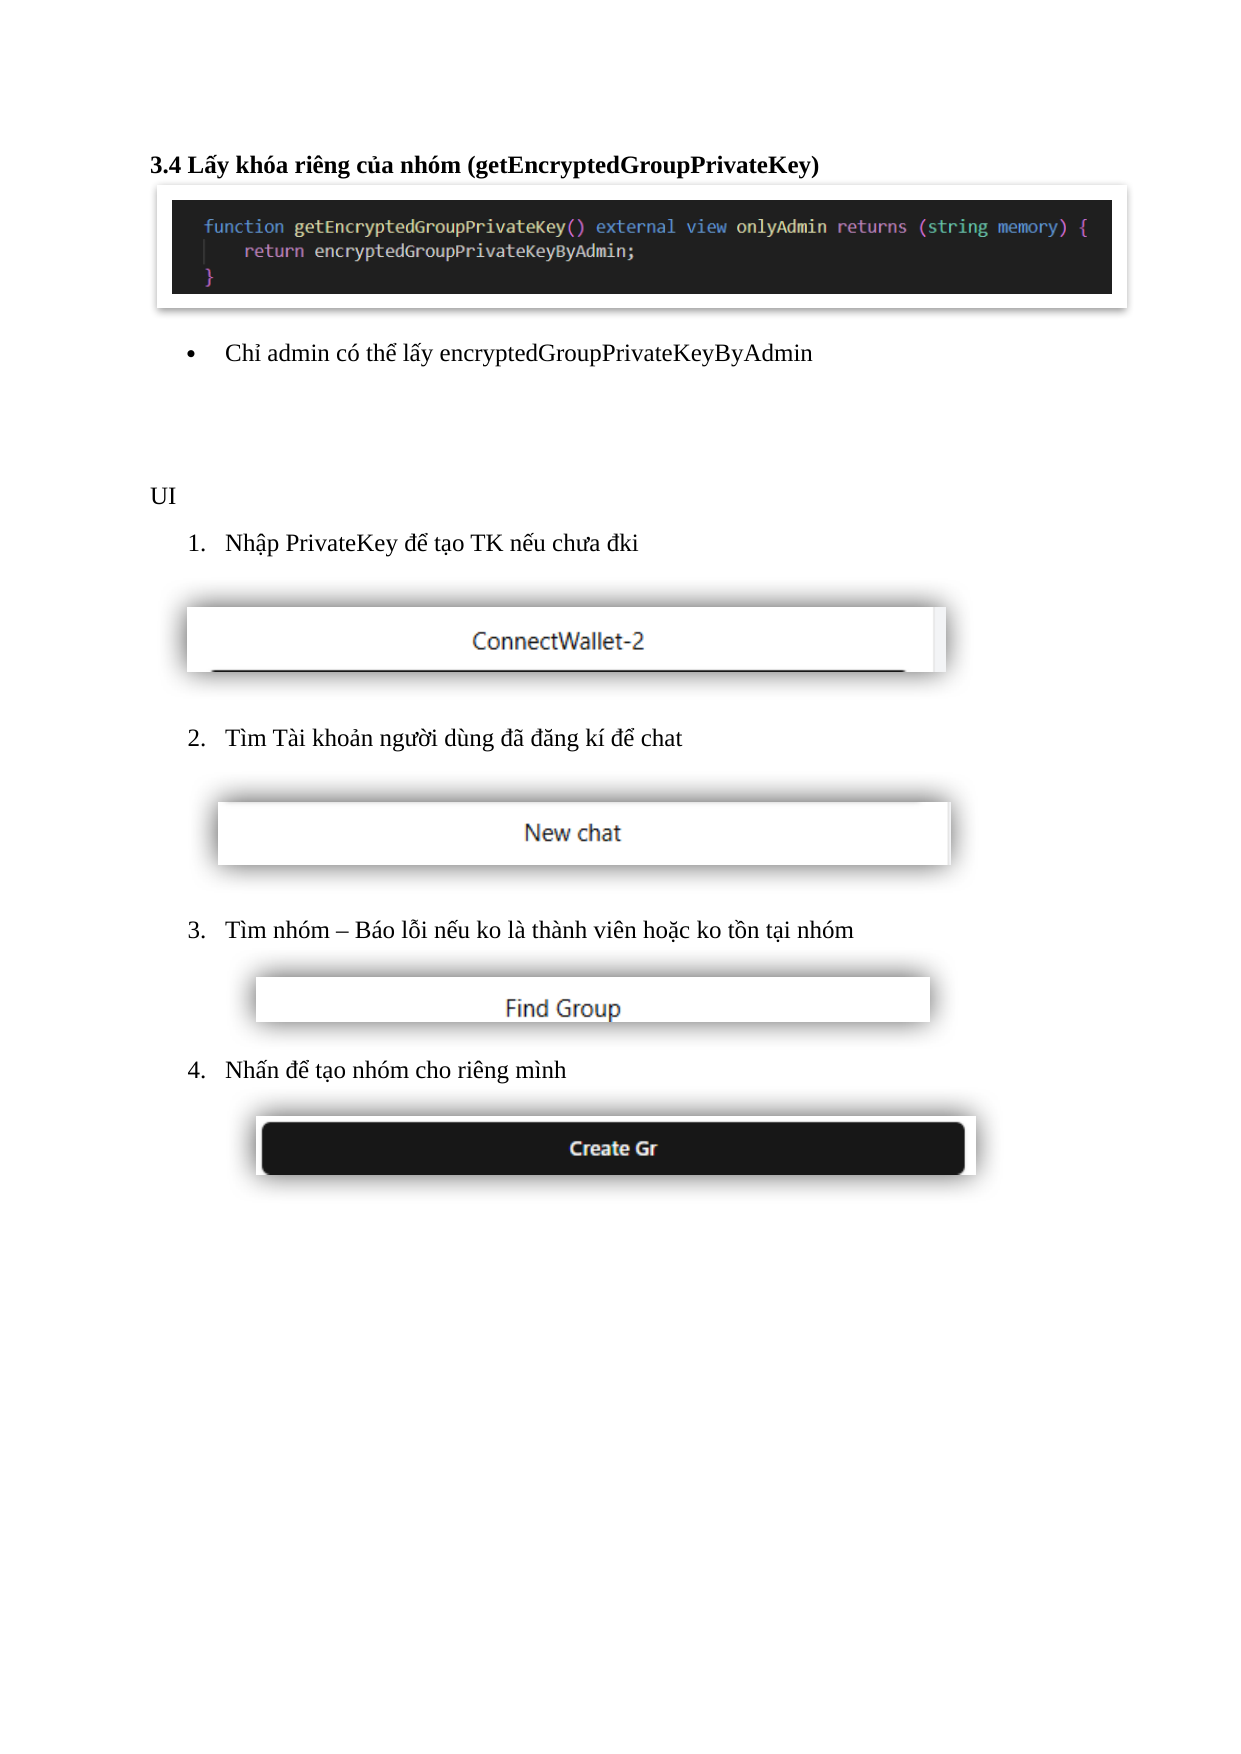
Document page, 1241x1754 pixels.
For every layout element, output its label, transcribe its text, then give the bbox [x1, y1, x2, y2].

list Tìm Tài khoản người dùng đã đăng kí để chat [187, 723, 1090, 752]
list Chỉ admin có thể lấy encryptedGroupPrivateKeyByAdmin [187, 338, 1090, 366]
picture [187, 607, 946, 672]
picture [172, 200, 1112, 294]
list Nhập PrivateKey để tạo TK nếu chưa đki [187, 528, 1090, 557]
picture [256, 977, 930, 1022]
picture [218, 802, 951, 865]
list Nhấn để tạo nhóm cho riêng mình [187, 1055, 1090, 1083]
list Tìm nhóm – Báo lỗi nếu ko là thành viên hoặc ko tồn tại nhóm [187, 915, 1090, 944]
text UI [150, 481, 1090, 509]
picture [256, 1116, 976, 1175]
